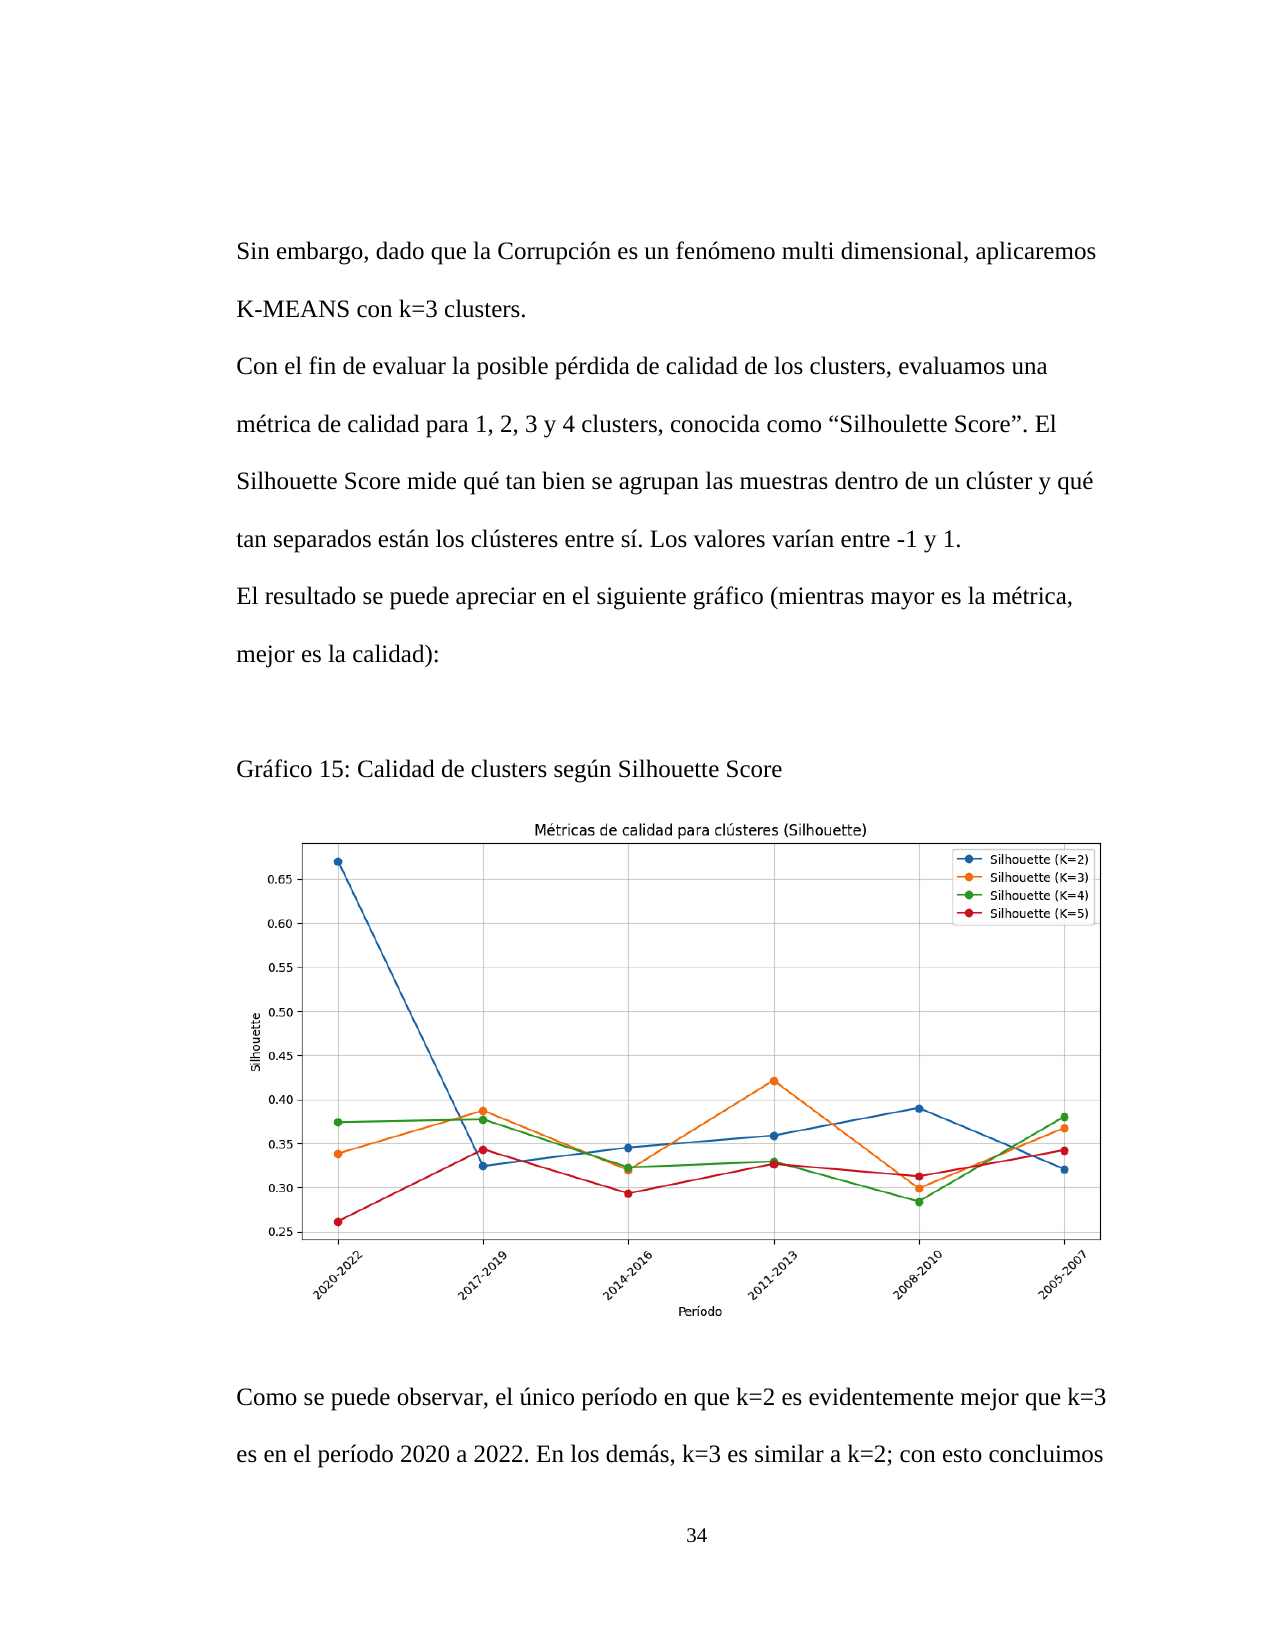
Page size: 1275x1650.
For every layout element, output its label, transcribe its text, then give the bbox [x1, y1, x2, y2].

text Con el fin de evaluar la posible pérdida de calidad de los clusters, evaluamos una métrica de calidad para 1, 2, 3 y 4 clusters, conocida como “Silhoulette Score”. El Silhouette Score mide qué tan bien se agrupan las muestras dentro de un clúster y qué tan separados están los clústeres entre sí. Los valores varían entre -1 y 1. [236, 351, 1127, 552]
picture [236, 811, 1128, 1324]
text Sin embargo, dado que la Corrupción es un fenómeno multi dimensional, aplicaremos K-MEANS con k=3 clusters. [236, 236, 1127, 322]
text Gráfico 15: Calidad de clusters según Silhouette Score [236, 754, 1127, 782]
text El resultado se puede apreciar en el siguiente gráfico (mientras mayor es la métrica, mejor es la calidad): [236, 581, 1127, 667]
